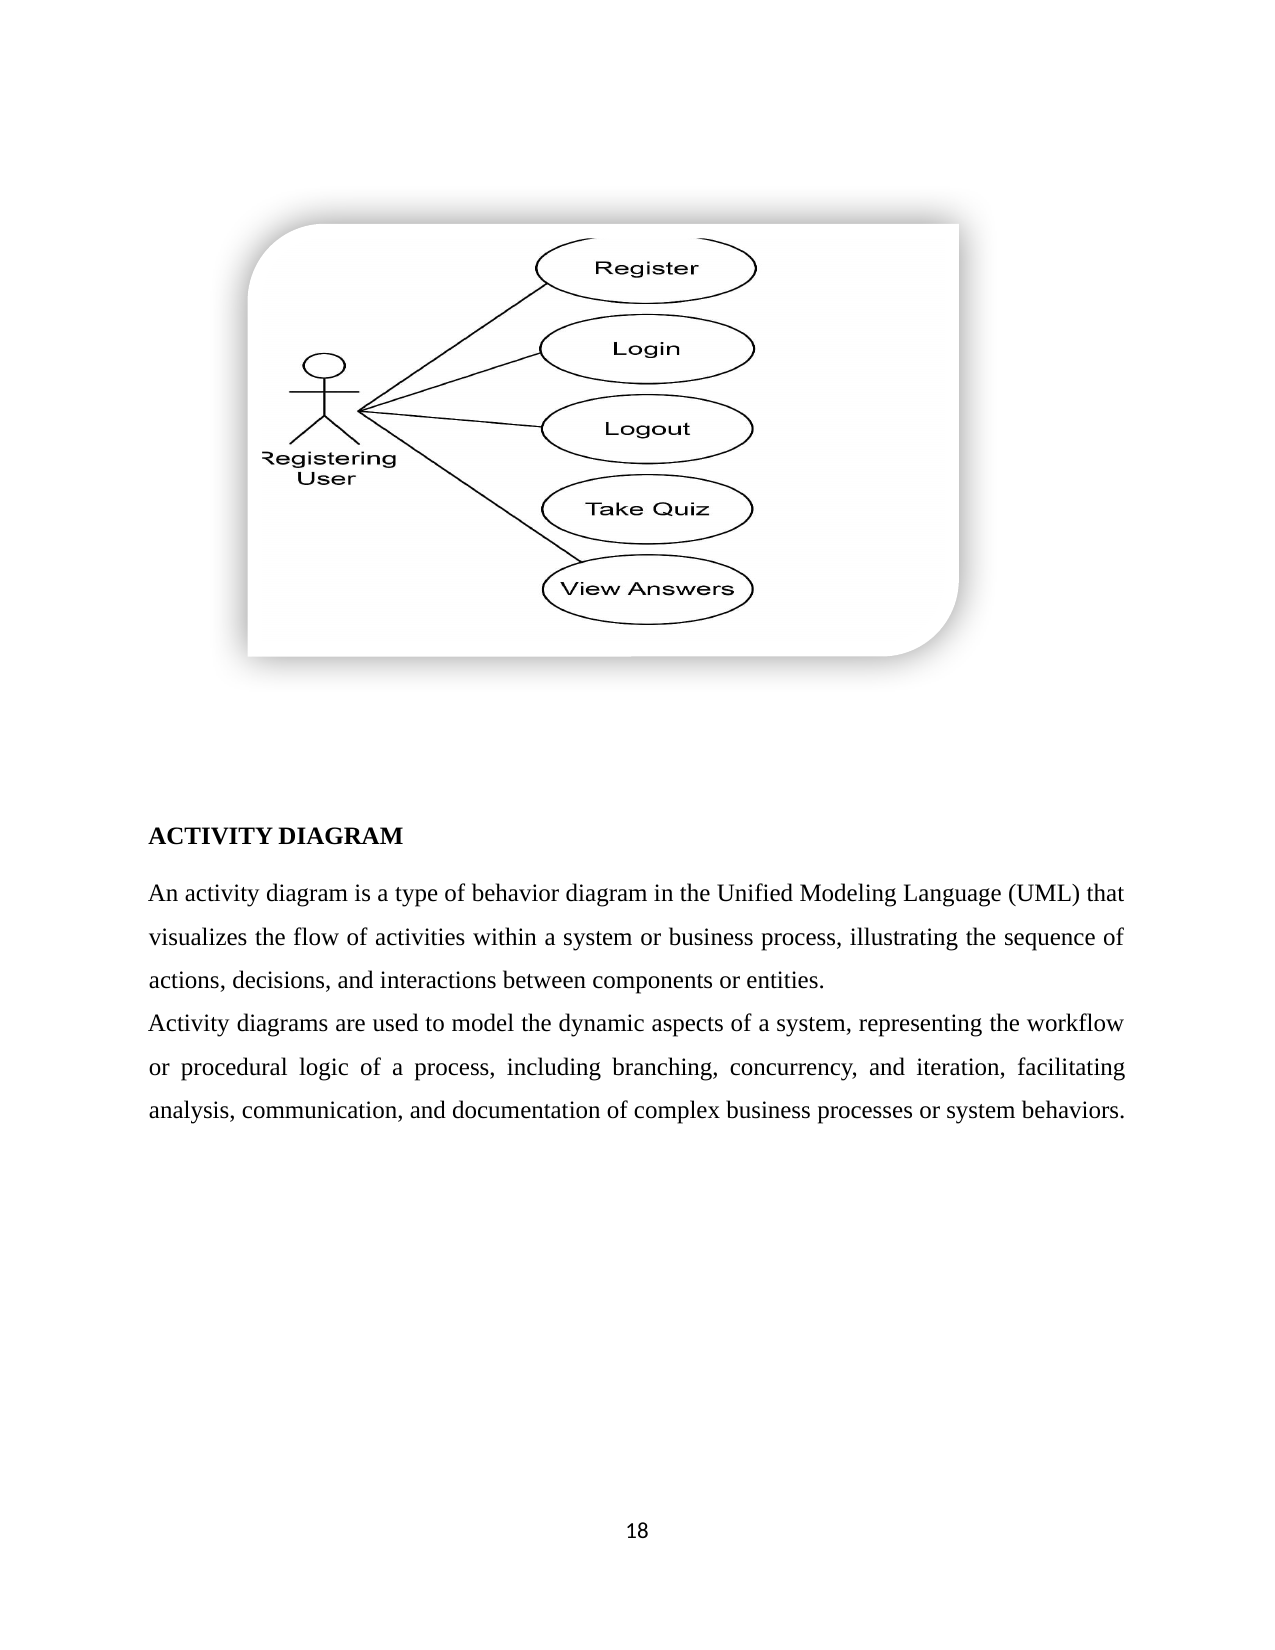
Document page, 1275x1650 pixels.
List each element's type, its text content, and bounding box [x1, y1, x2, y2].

text An activity diagram is a type of behavior diagram in the Unified Modeling Language (UML) that visualizes the flow of activities within a system or business process, illustrating the sequence of actions, decisions, and interactions between components or entities. [148, 878, 1126, 994]
picture [263, 239, 944, 641]
text Activity diagrams are used to model the dynamic aspects of a system, representing the workflow or procedural logic of a process, including branching, concurrency, and iteration, facilitating analysis, communication, and documentation of complex business processes or system behaviors. [148, 1008, 1126, 1124]
subtitle ACTIVITY DIAGRAM [148, 821, 1131, 849]
